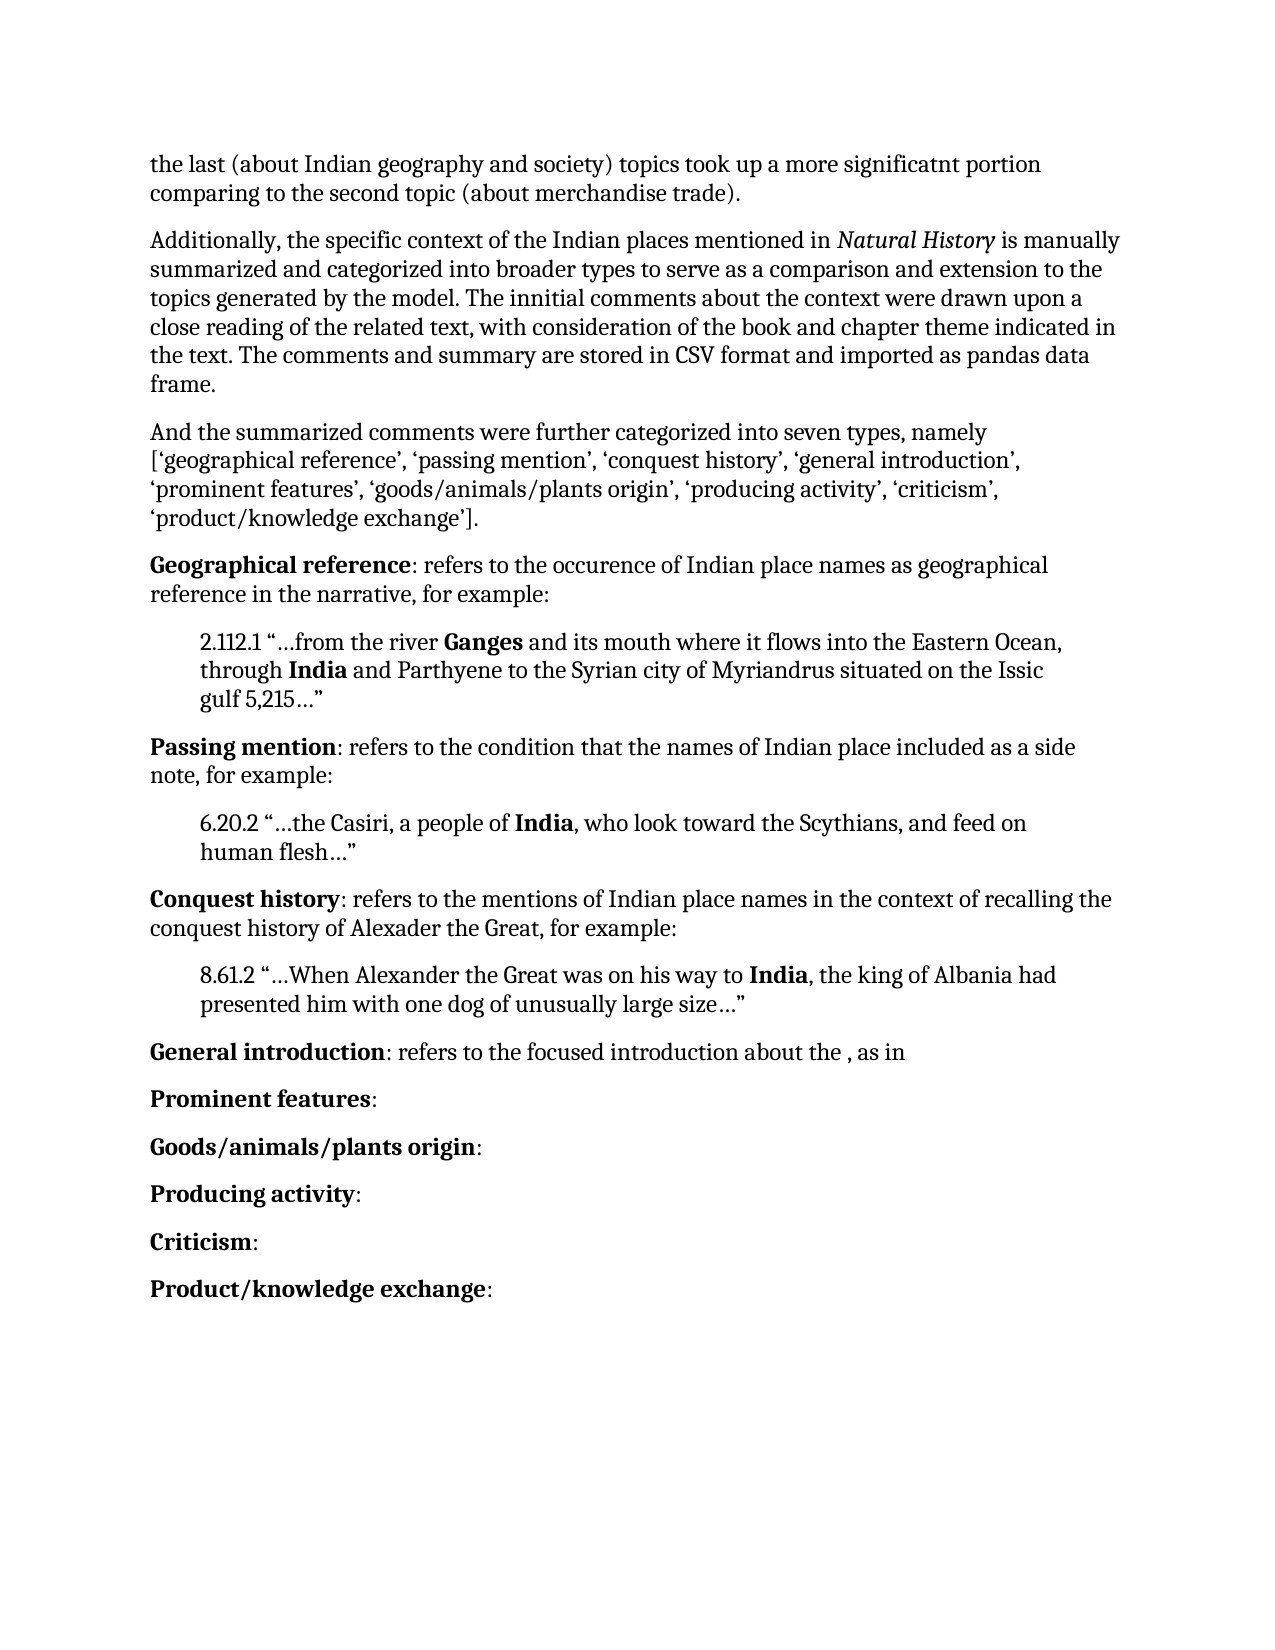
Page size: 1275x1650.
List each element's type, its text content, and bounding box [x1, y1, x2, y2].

text Product/knowledge exchange: [150, 1275, 1125, 1304]
text 6.20.2 “…the Casiri, a people of India, who look toward the Scythians, and feed on human flesh…” [200, 809, 1075, 866]
text Criticism: [150, 1227, 1125, 1256]
text Goods/animals/plants origin: [150, 1132, 1125, 1161]
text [150, 150, 1125, 207]
text Conquest history: refers to the mentions of Indian place names in the context of recalling the conquest history of Alexader the Great, for example: [150, 885, 1125, 942]
text And the summarized comments were further categorized into seven types, namely [‘geographical reference’, ‘passing mention’, ‘conquest history’, ‘general introduction’, ‘prominent features’, ‘goods/animals/plants origin’, ‘producing activity’, ‘criticism’, ‘product/knowledge exchange’]. [150, 417, 1125, 532]
text General introduction: refers to the focused introduction about the , as in [150, 1037, 1125, 1066]
text Producing activity: [150, 1180, 1125, 1209]
text 2.112.1 “…from the river Ganges and its mouth where it flows into the Eastern Ocean, through India and Parthyene to the Syrian city of Myriandrus situated on the Issic gulf 5,215…” [200, 627, 1075, 714]
text Passing mention: refers to the condition that the names of Indian place included as a side note, for example: [150, 732, 1125, 790]
text Additionally, the specific context of the Indian places mentioned in Natural History is manually summarized and categorized into broader types to serve as a comparison and extension to the topics generated by the model. The innitial comments about the context were drawn upon a close reading of the related text, with consideration of the book and chapter theme indicated in the text. The comments and summary are stored in CSV format and imported as pandas data frame. [150, 226, 1125, 399]
text 8.61.2 “…When Alexander the Great was on his way to India, the king of Albania had presented him with one dog of unusually large size…” [200, 961, 1075, 1019]
text Geographical reference: refers to the occurence of Indian place names as geographical reference in the narrative, for example: [150, 551, 1125, 609]
text Prominent features: [150, 1085, 1125, 1114]
